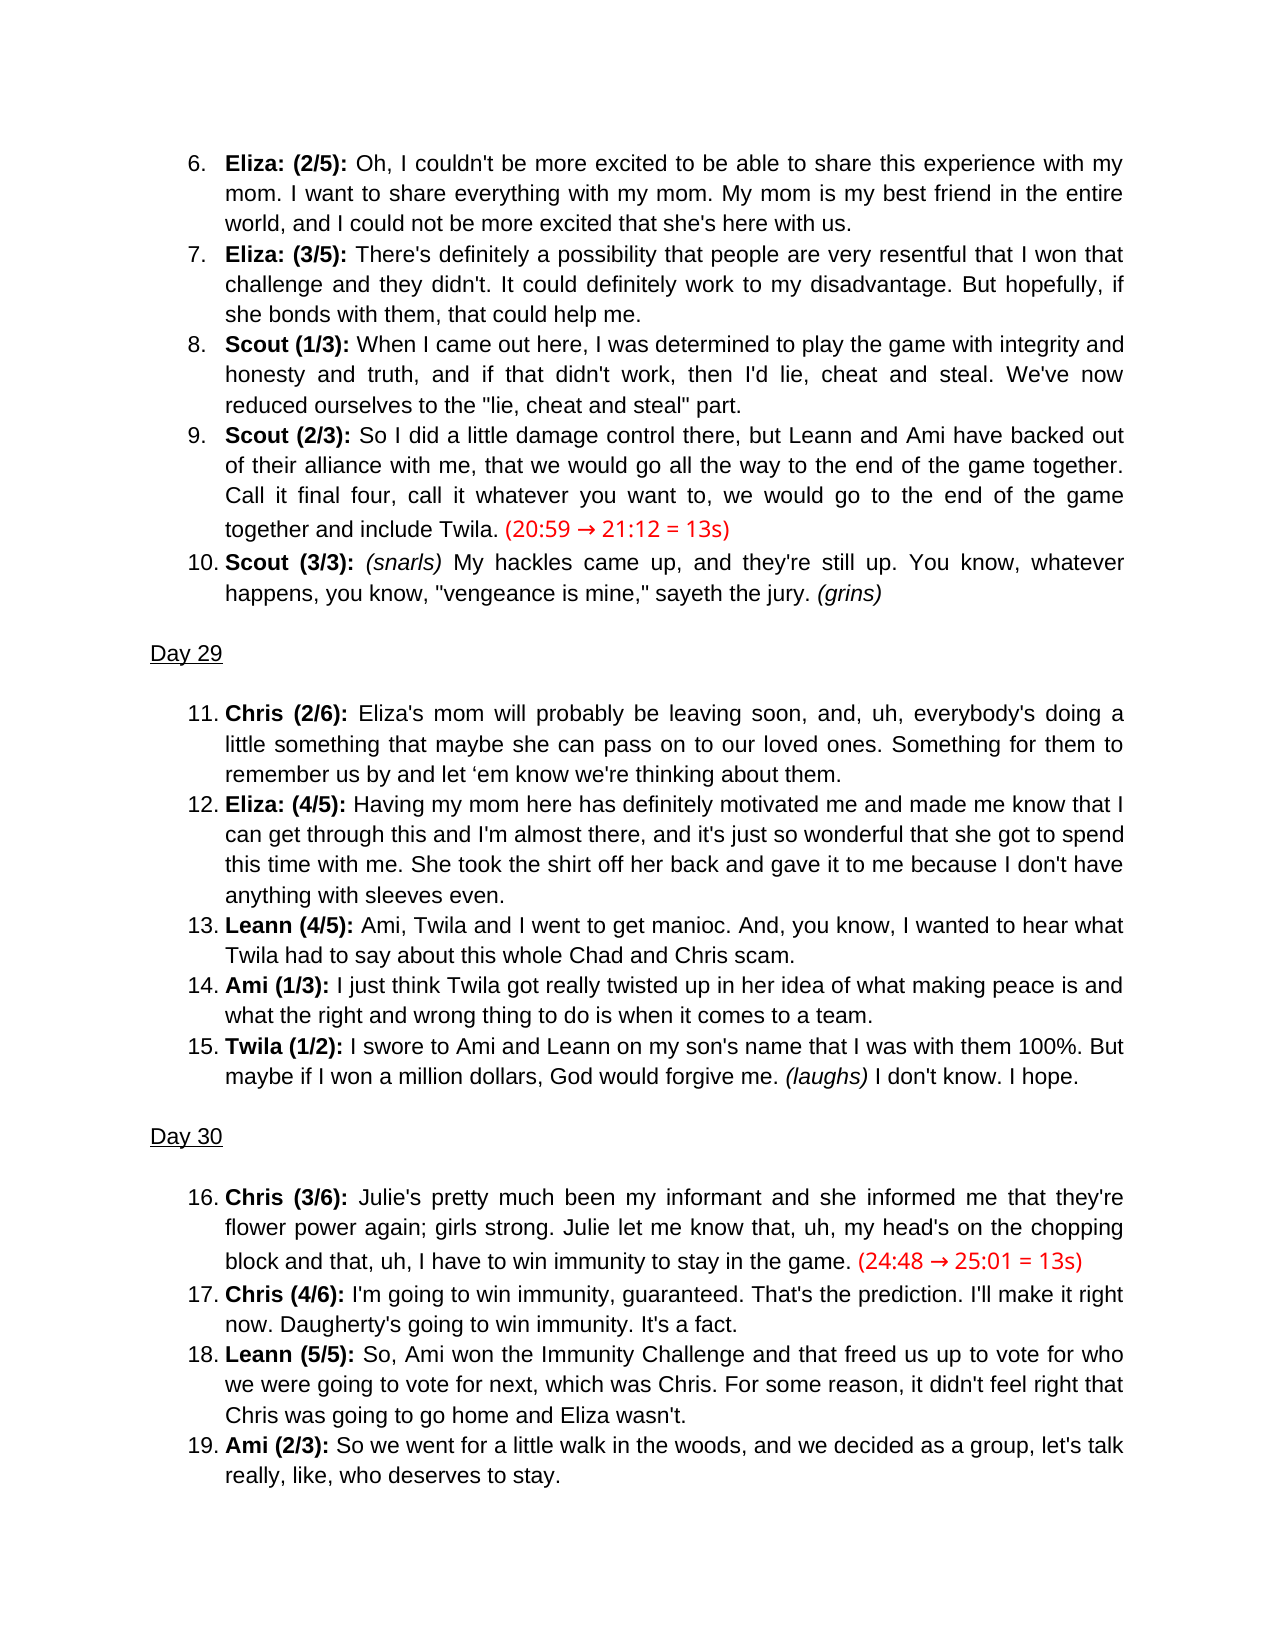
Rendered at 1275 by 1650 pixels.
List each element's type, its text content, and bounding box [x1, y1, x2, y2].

list Chris (2/6): Eliza's mom will probably be leaving soon, and, uh, everybody's doing a little something that maybe she can pass on to our loved ones. Something for them to remember us by and let ‘em know we're thinking about them. [187, 700, 1125, 787]
list Leann (4/5): Ami, Twila and I went to get manioc. And, you know, I wanted to hear what Twila had to say about this whole Chad and Chris scam. [187, 912, 1125, 968]
text Day 29 [150, 640, 1125, 666]
list Ami (1/3): I just think Twila got really twisted up in her idea of what making peace is and what the right and wrong thing to do is when it comes to a team. [187, 972, 1125, 1029]
list Leann (5/5): So, Ami won the Immunity Challenge and that freed us up to vote for who we were going to vote for next, which was Chris. For some reason, it didn't feel right that Chris was going to go home and Eliza wasn't. [187, 1341, 1125, 1428]
list Eliza: (2/5): Oh, I couldn't be more excited to be able to share this experience with my mom. I want to share everything with my mom. My mom is my best friend in the entire world, and I could not be more excited that she's here with us. [187, 150, 1125, 237]
text Day 30 [150, 1123, 1125, 1149]
list Chris (3/6): Julie's pretty much been my informant and she informed me that they're flower power again; girls strong. Julie let me know that, uh, my head's on the chopping block and that, uh, I have to win immunity to stay in the game. (24:48 → 25:01 = 13s) [187, 1184, 1125, 1276]
list Eliza: (4/5): Having my mom here has definitely motivated me and made me know that I can get through this and I'm almost there, and it's just so wonderful that she got to spend this time with me. She took the shirt off her back and gave it to me because I don't have anything with sleeves even. [187, 791, 1125, 908]
list Twila (1/2): I swore to Ami and Leann on my son's name that I was with them 100%. But maybe if I won a million dollars, God would forgive me. (laughs) I don't know. I hope. [187, 1033, 1125, 1089]
list Chris (4/6): I'm going to win immunity, guaranteed. That's the prediction. I'll make it right now. Daugherty's going to win immunity. It's a fact. [187, 1281, 1125, 1337]
list Scout (1/3): When I came out here, I was determined to play the game with integrity and honesty and truth, and if that didn't work, then I'd lie, cheat and steal. We've now reduced ourselves to the "lie, cheat and steal" part. [187, 331, 1125, 418]
list Eliza: (3/5): There's definitely a possibility that people are very resentful that I won that challenge and they didn't. It could definitely work to my disadvantage. But hopefully, if she bonds with them, that could help me. [187, 241, 1125, 327]
list Scout (3/3): (snarls) My hackles came up, and they're still up. You know, whatever happens, you know, "vengeance is mine," sayeth the jury. (grins) [187, 549, 1125, 606]
list Ami (2/3): So we went for a little walk in the woods, and we decided as a group, let's talk really, like, who deserves to stay. [187, 1432, 1125, 1488]
list Scout (2/3): So I did a little damage control there, but Leann and Ami have backed out of their alliance with me, that we would go all the way to the end of the game together. Call it final four, call it whatever you want to, we would go to the end of the game together and include Twila. (20:59 → 21:12 = 13s) [187, 422, 1125, 544]
